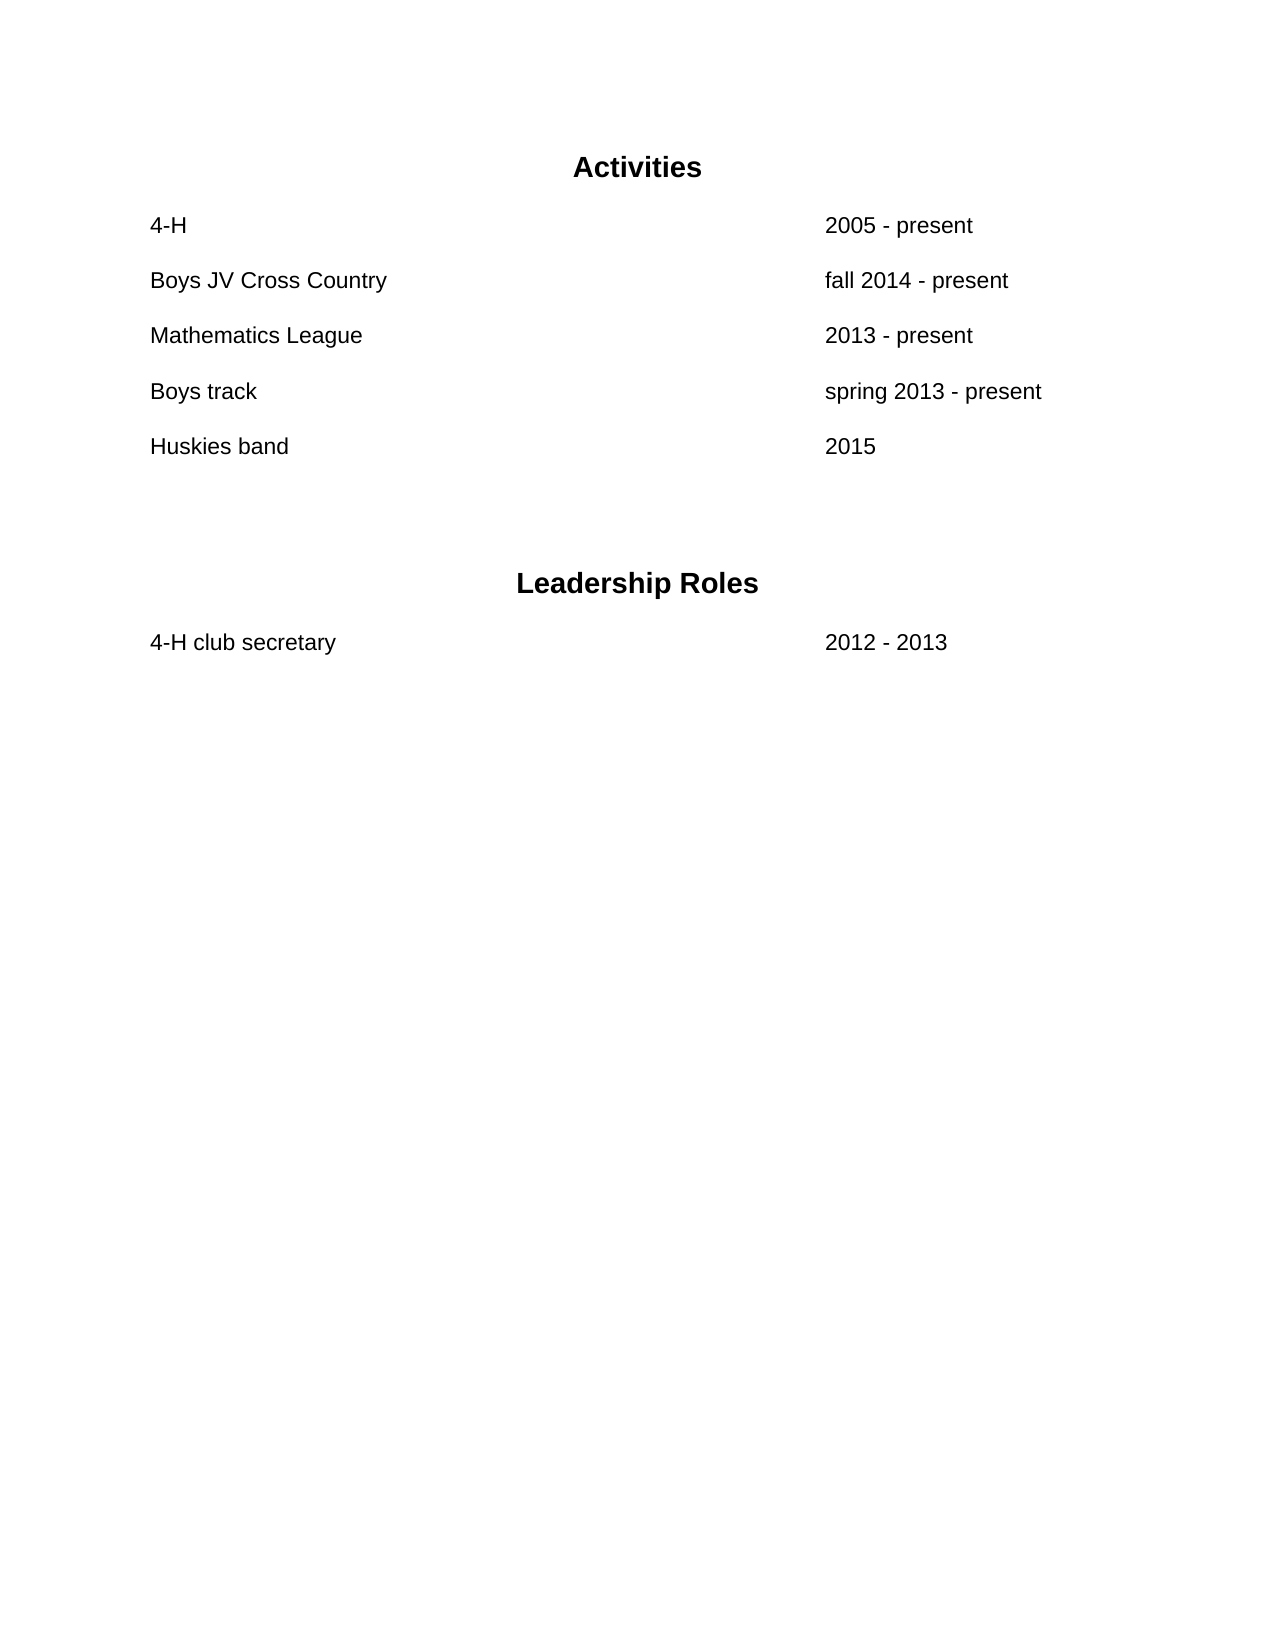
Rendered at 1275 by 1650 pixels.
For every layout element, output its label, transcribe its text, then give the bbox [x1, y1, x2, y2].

text Mathematics League 2013 - present [150, 322, 1125, 349]
text Boys JV Cross Country fall 2014 - present [150, 267, 1125, 294]
text 4-H 2005 - present [150, 212, 1125, 239]
text Activities [150, 150, 1125, 183]
text Huskies band 2015 [150, 433, 1125, 459]
text Boys track spring 2013 - present [150, 378, 1125, 404]
text Leadership Roles [150, 567, 1125, 600]
text 4-H club secretary 2012 - 2013 [150, 629, 1125, 655]
